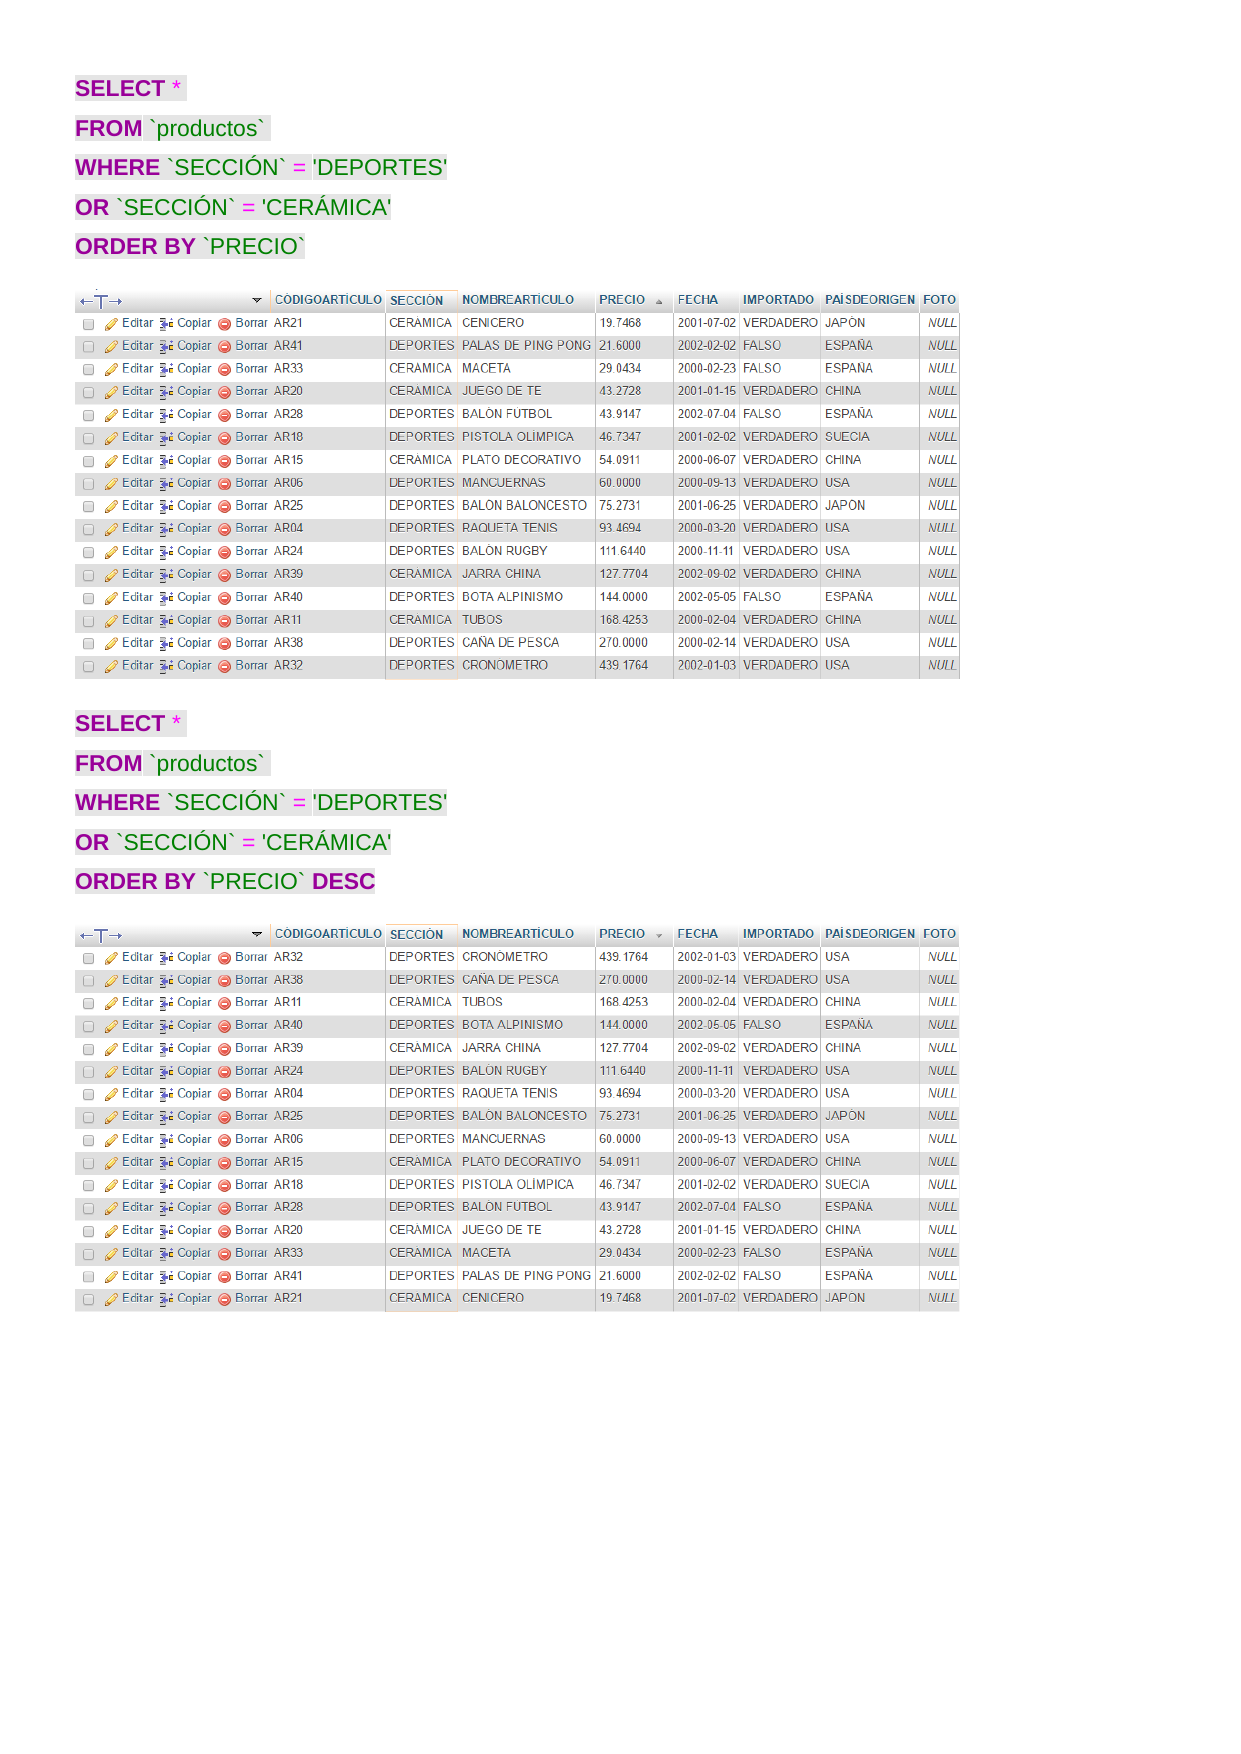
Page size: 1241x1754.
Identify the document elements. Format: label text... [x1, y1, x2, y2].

picture [75, 924, 960, 1312]
picture [75, 289, 961, 680]
text SELECT * FROM `productos` WHERE `SECCIÓN` = 'DEPORTES' OR `SECCIÓN` = 'CERÁMICA' ORDER BY `PRECIO` [75, 75, 1165, 259]
text SELECT * FROM `productos` WHERE `SECCIÓN` = 'DEPORTES' OR `SECCIÓN` = 'CERÁMICA' ORDER BY `PRECIO` DESC [75, 710, 1165, 894]
